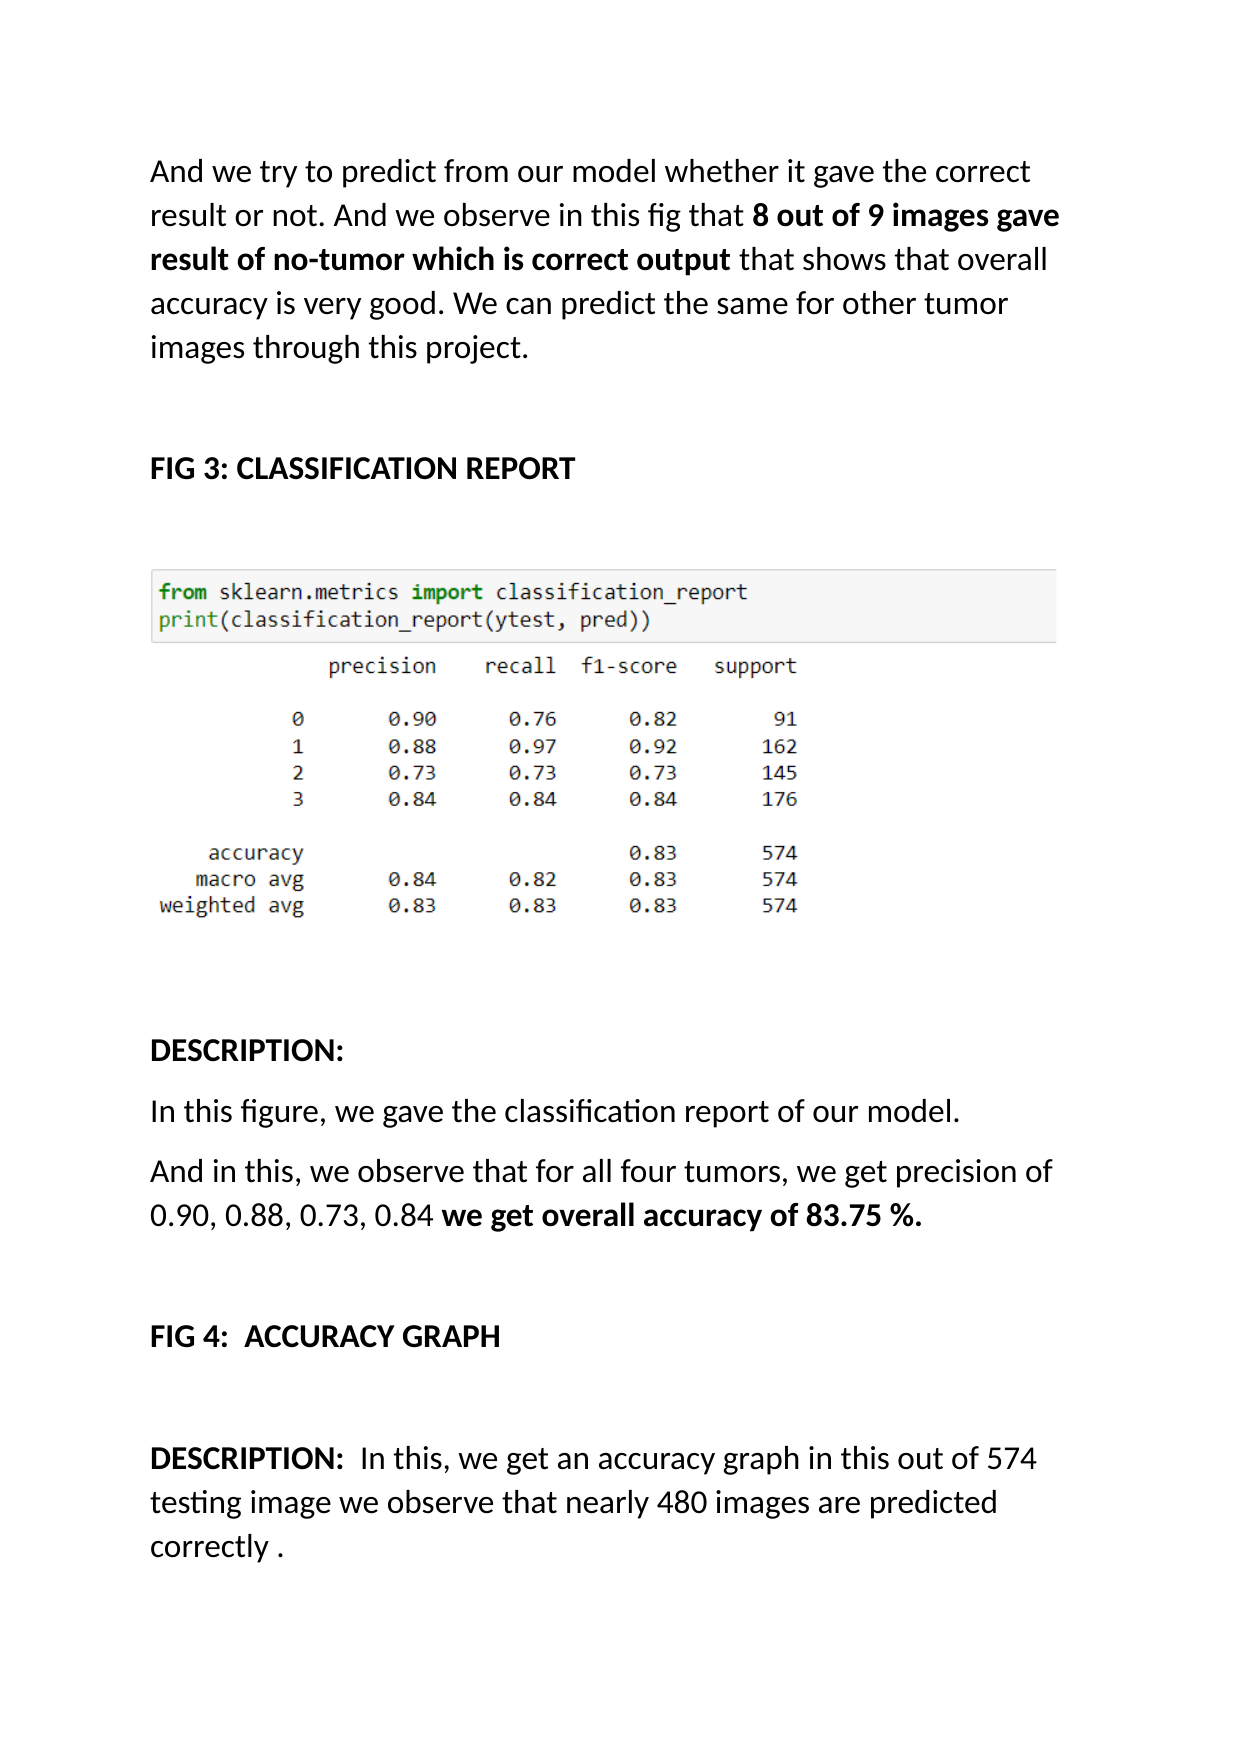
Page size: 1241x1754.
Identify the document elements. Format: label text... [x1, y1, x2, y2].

text DESCRIPTION: [150, 1029, 1090, 1070]
text FIG 3: CLASSIFICATION REPORT [150, 447, 1090, 488]
text And in this, we observe that for all four tumors, we get precision of 0.90, 0.88, 0.73, 0.84 we get overall accuracy of 83.75 %. [150, 1150, 1090, 1235]
text In this figure, we gave the classification report of our model. [150, 1090, 1090, 1130]
text FIG 4: ACCURACY GRAPH [150, 1316, 1090, 1356]
text DESCRIPTION: In this, we get an accuracy graph in this out of 574 testing image we observe that nearly 480 images are predicted correctly . [150, 1437, 1090, 1565]
text And we try to predict from our model whether it gave the correct result or not. And we observe in this fig that 8 out of 9 images gave result of no-tumor which is correct output that shows that overall accuracy is very good. We can predict the same for other tumor images through this project. [150, 150, 1090, 367]
picture [150, 568, 1057, 950]
